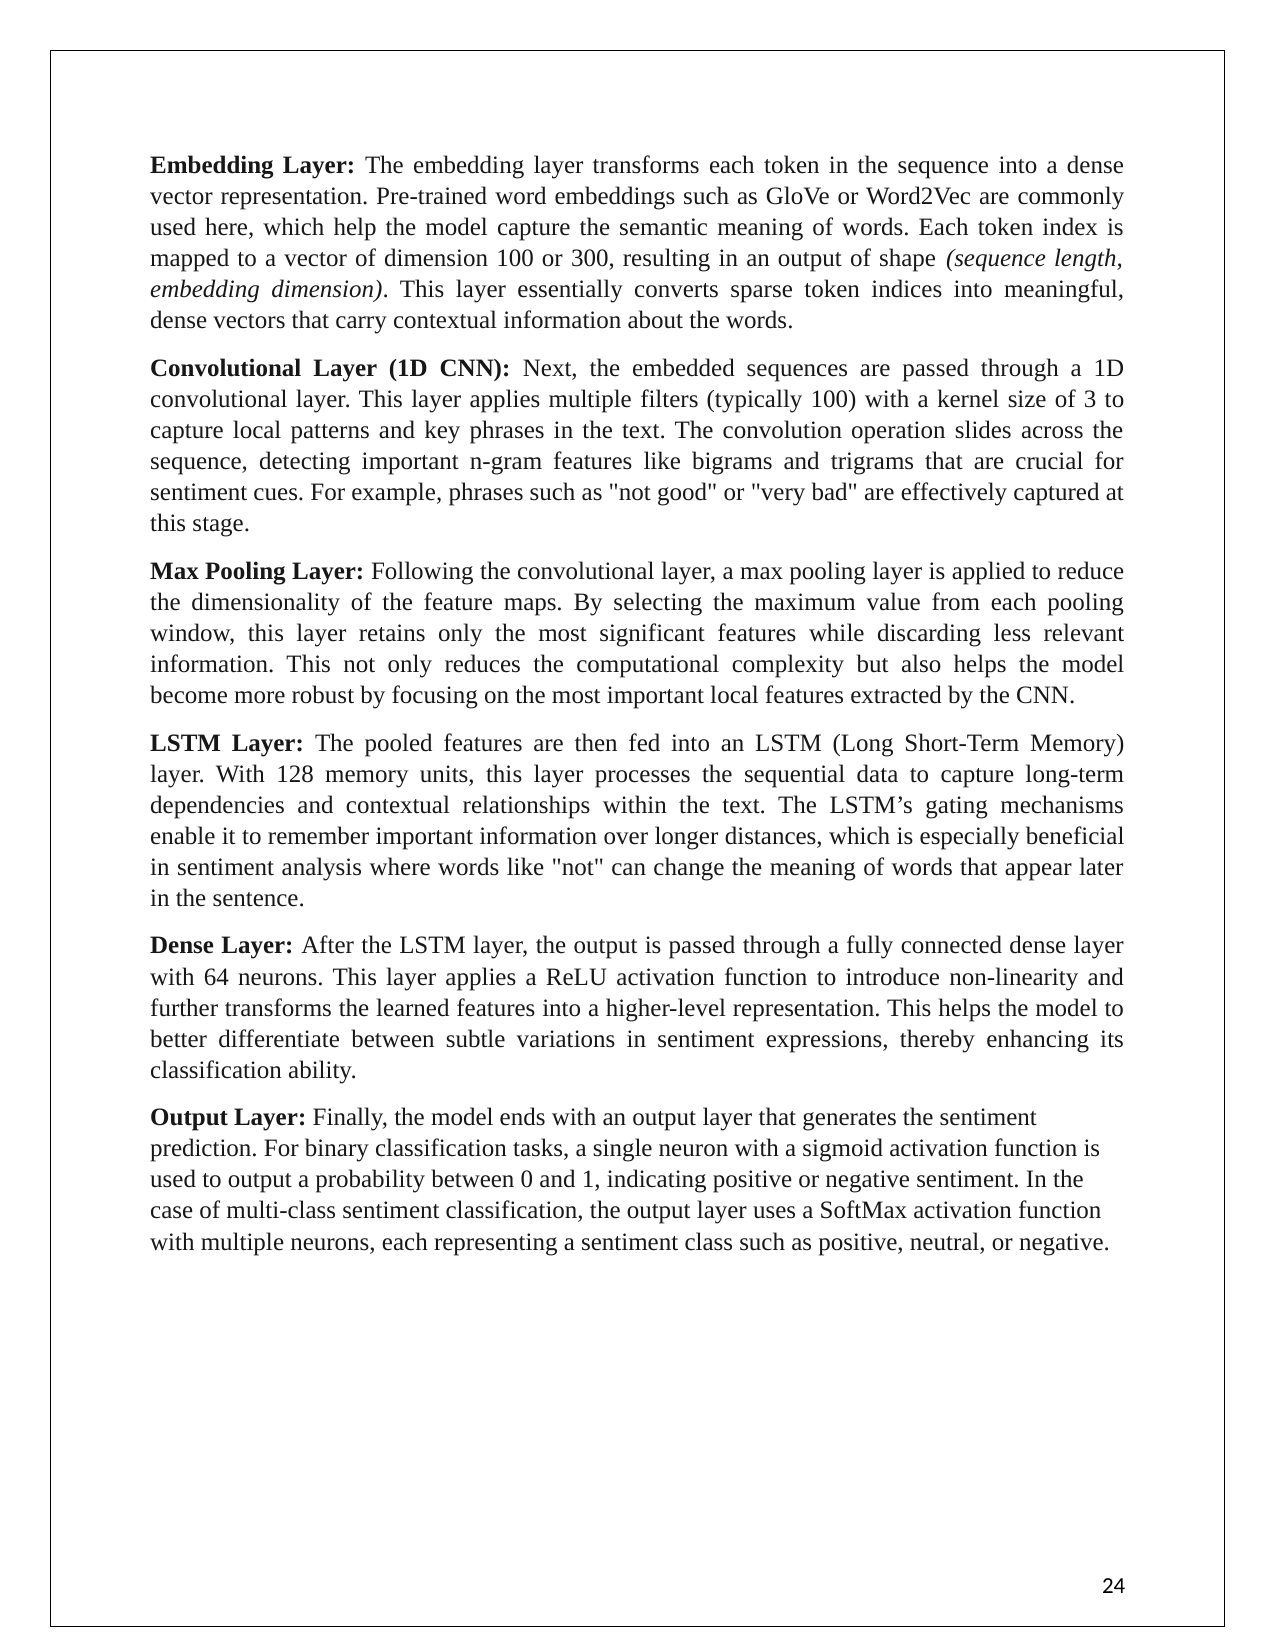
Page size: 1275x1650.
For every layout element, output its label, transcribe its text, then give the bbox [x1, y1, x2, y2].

text Output Layer: Finally, the model ends with an output layer that generates the sentiment prediction. For binary classification tasks, a single neuron with a sigmoid activation function is used to output a probability between 0 and 1, indicating positive or negative sentiment. In the case of multi-class sentiment classification, the output layer uses a SoftMax activation function with multiple neurons, each representing a sentiment class such as positive, neutral, or negative. [150, 1102, 1125, 1255]
text Embedding Layer: The embedding layer transforms each token in the sequence into a dense vector representation. Pre-trained word embeddings such as GloVe or Word2Vec are commonly used here, which help the model capture the semantic meaning of words. Each token index is mapped to a vector of dimension 100 or 300, resulting in an output of shape (sequence length, embedding dimension). This layer essentially converts sparse token indices into meaningful, dense vectors that carry contextual information about the words. [150, 150, 1125, 334]
text LSTM Layer: The pooled features are then fed into an LSTM (Long Short-Term Memory) layer. With 128 memory units, this layer processes the sequential data to capture long-term dependencies and contextual relationships within the text. The LSTM’s gating mechanisms enable it to remember important information over longer distances, which is especially beneficial in sentiment analysis where words like "not" can change the meaning of words that appear later in the sentence. [150, 728, 1125, 912]
text Max Pooling Layer: Following the convolutional layer, a max pooling layer is applied to reduce the dimensionality of the feature maps. By selecting the maximum value from each pooling window, this layer retains only the most significant features while discarding less relevant information. This not only reduces the computational complexity but also helps the model become more robust by focusing on the most important local features extracted by the CNN. [150, 556, 1125, 709]
text Convolutional Layer (1D CNN): Next, the embedded sequences are passed through a 1D convolutional layer. This layer applies multiple filters (typically 100) with a kernel size of 3 to capture local patterns and key phrases in the text. The convolution operation slides across the sequence, detecting important n-gram features like bigrams and trigrams that are crucial for sentiment cues. For example, phrases such as "not good" or "very bad" are effectively captured at this stage. [150, 353, 1125, 537]
text Dense Layer: After the LSTM layer, the output is passed through a fully connected dense layer with 64 neurons. This layer applies a ReLU activation function to introduce non-linearity and further transforms the learned features into a higher-level representation. This helps the model to better differentiate between subtle variations in sentiment expressions, thereby enhancing its classification ability. [150, 931, 1125, 1083]
